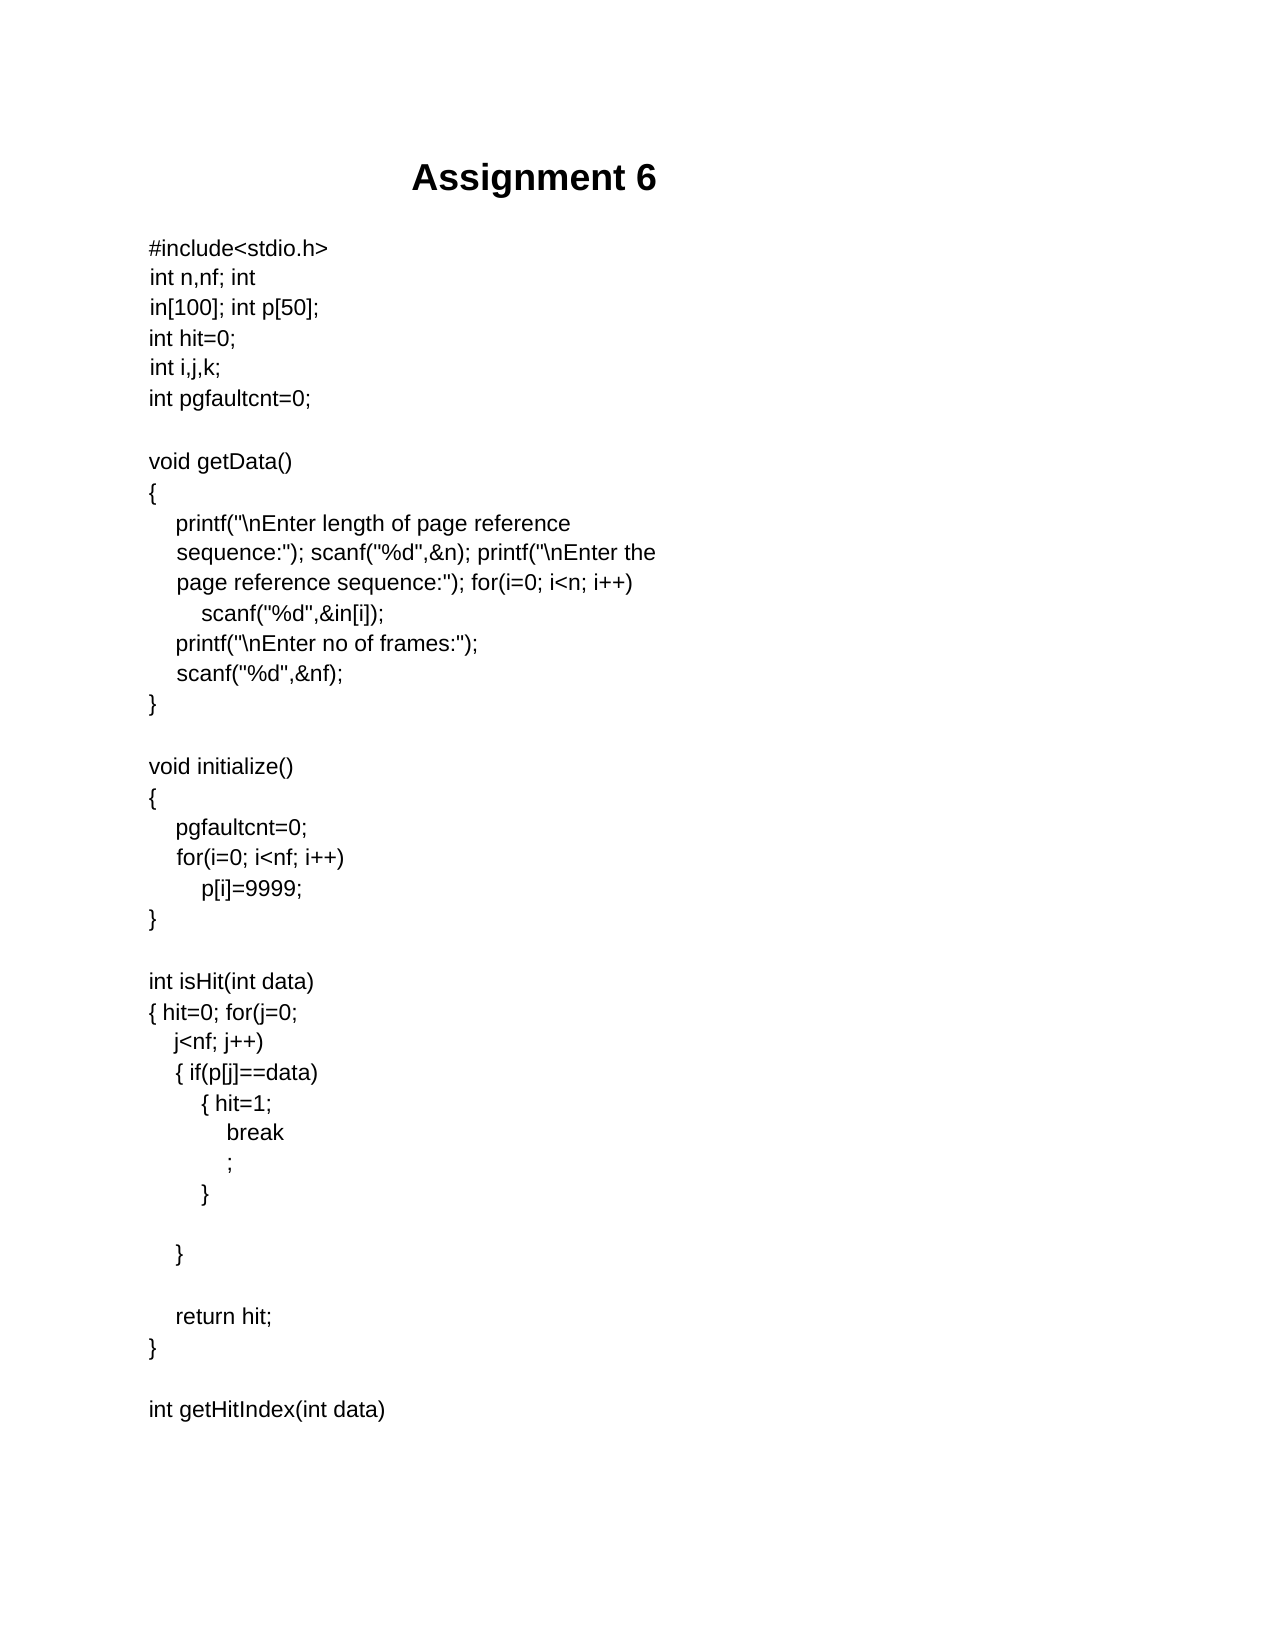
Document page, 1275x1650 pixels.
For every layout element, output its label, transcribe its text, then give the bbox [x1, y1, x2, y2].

text return hit; [175, 1303, 919, 1329]
text p[i]=9999; [201, 875, 919, 901]
text int isHit(int data) [148, 968, 919, 994]
text } [148, 690, 919, 717]
text void getData() [148, 448, 919, 474]
text } [175, 1240, 919, 1267]
text scanf("%d",&in[i]); [201, 599, 919, 626]
text void initialize() [148, 753, 919, 779]
text } [201, 1179, 919, 1206]
text } [148, 905, 919, 932]
text printf("\nEnter no of frames:"); scanf("%d",&nf); [175, 630, 644, 686]
text { [148, 784, 919, 810]
text { hit=1; break; [201, 1089, 290, 1175]
text int getHitIndex(int data) [148, 1396, 919, 1423]
text { if(p[j]==data) [175, 1059, 329, 1085]
text Assignment 6 [148, 155, 919, 198]
text printf("\nEnter length of page reference sequence:"); scanf("%d",&n); printf("\nEnter the page reference sequence:"); for(i=0; i<n; i++) [175, 509, 705, 595]
text { hit=0; for(j=0; j<nf; j++) [148, 999, 343, 1055]
text { [148, 479, 919, 505]
text int hit=0; int i,j,k; [148, 324, 261, 381]
text #include<stdio.h> int n,nf; int in[100]; int p[50]; [148, 234, 329, 320]
text int pgfaultcnt=0; [148, 385, 919, 411]
text } [148, 1334, 919, 1360]
text pgfaultcnt=0; for(i=0; i<nf; i++) [175, 814, 379, 870]
